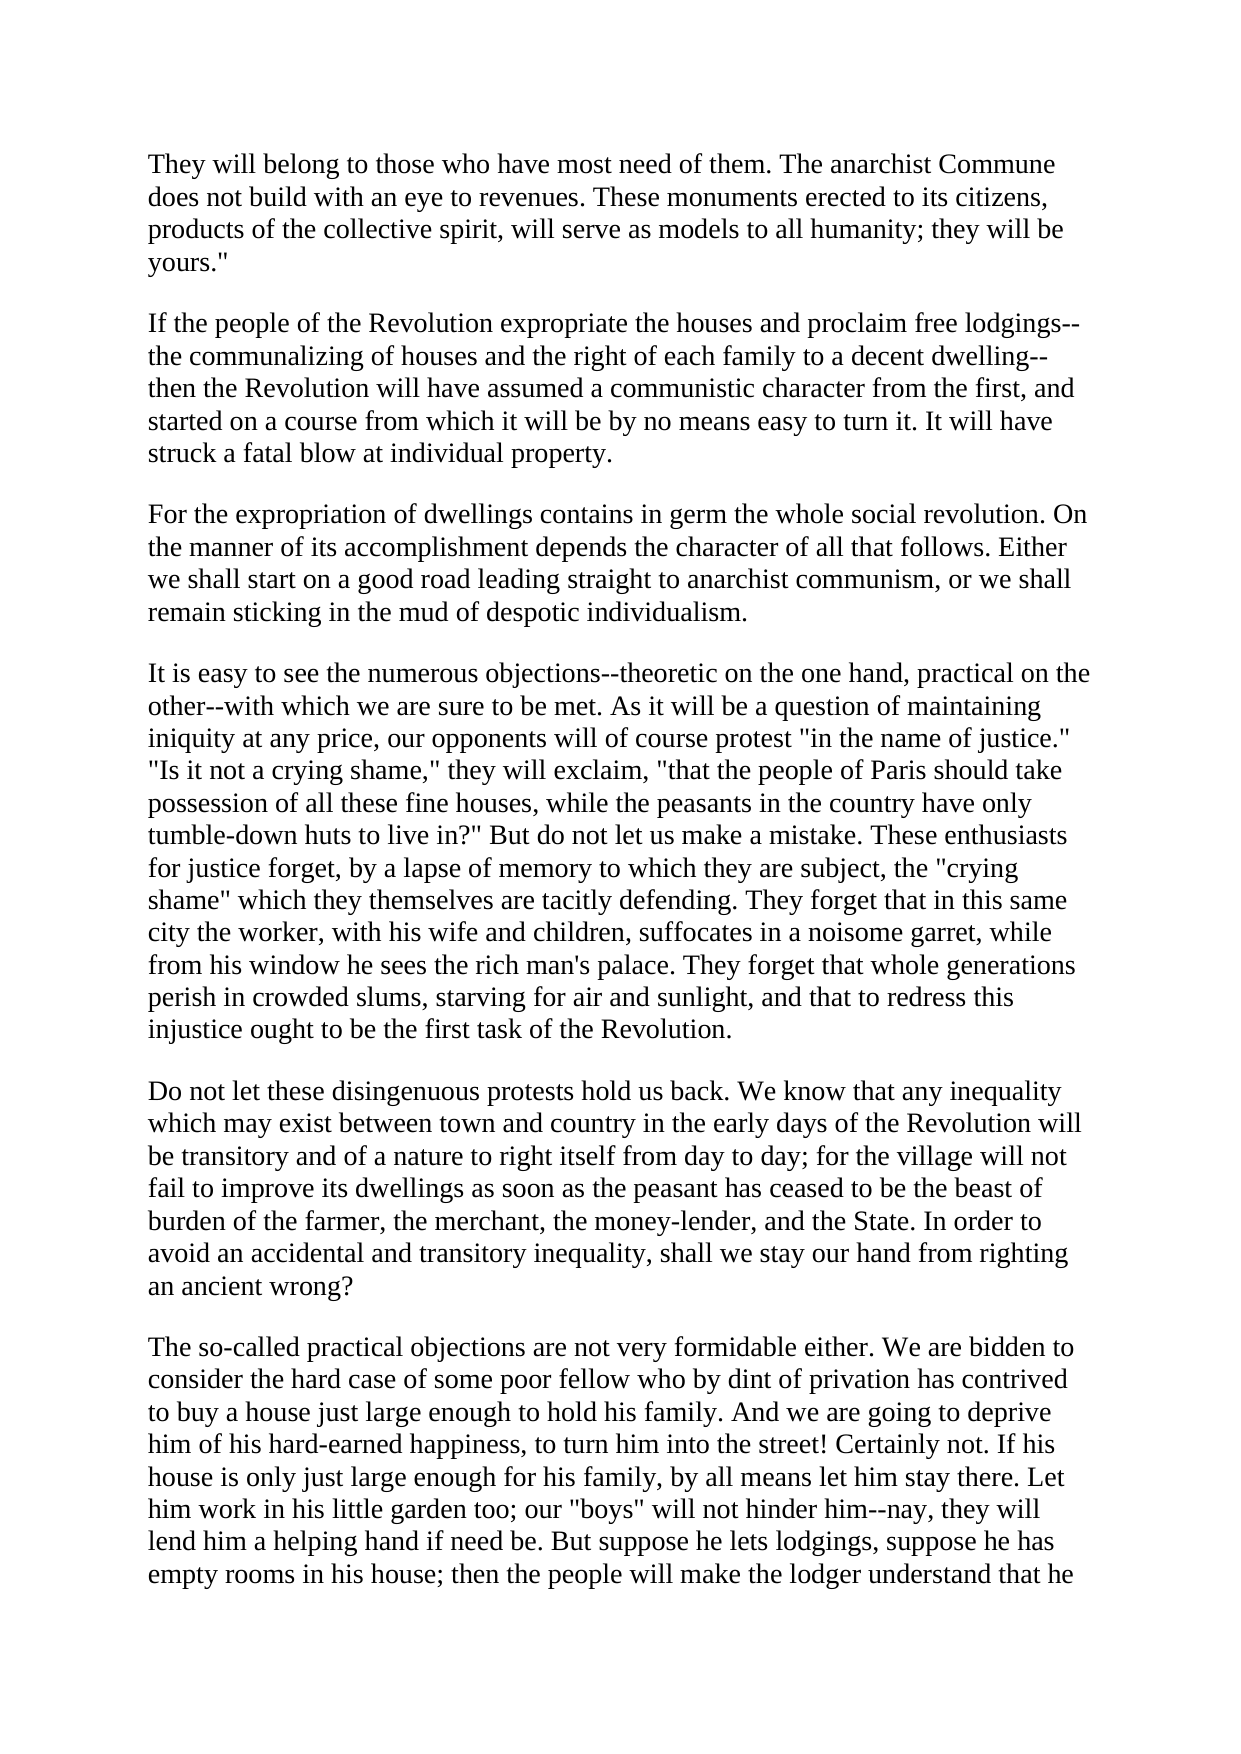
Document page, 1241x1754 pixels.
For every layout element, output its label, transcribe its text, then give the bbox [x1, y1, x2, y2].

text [148, 148, 1093, 277]
text For the expropriation of dwellings contains in germ the whole social revolution. On the manner of its accomplishment depends the character of all that follows. Either we shall start on a good road leading straight to anarchist communism, or we shall remain sticking in the mud of despotic individualism. [148, 497, 1093, 627]
text Do not let these disingenuous protests hold us back. We know that any inequality which may exist between town and country in the early days of the Revolution will be transitory and of a nature to right itself from day to day; for the village will not fail to improve its dwellings as soon as the peasant has ceased to be the beast of burden of the farmer, the merchant, the money-lender, and the State. In order to avoid an accidental and transitory inequality, shall we stay our hand from righting an ancient wrong? [148, 1074, 1093, 1301]
text It is easy to see the numerous objections--theoretic on the one hand, practical on the other--with which we are sure to be met. As it will be a question of maintaining iniquity at any price, our opponents will of course protest "in the name of justice." "Is it not a crying shame," they will exclaim, "that the people of Paris should take possession of all these fine houses, while the peasants in the country have only tumble-down huts to live in?" But do not let us make a mistake. These enthusiasts for justice forget, by a lapse of memory to which they are subject, the "crying shame" which they themselves are tacitly defending. They forget that in this same city the worker, with his wife and children, suffocates in a noisome garret, while from his window he sees the rich man's palace. They forget that whole generations perish in crowded slums, starving for air and sunlight, and that to redress this injustice ought to be the first task of the Revolution. [148, 656, 1093, 1045]
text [148, 1330, 1093, 1589]
text If the people of the Revolution expropriate the houses and proclaim free lodgings--the communalizing of houses and the right of each family to a decent dwelling--then the Revolution will have assumed a communistic character from the first, and started on a course from which it will be by no means easy to turn it. It will have struck a fatal blow at individual property. [148, 306, 1093, 468]
